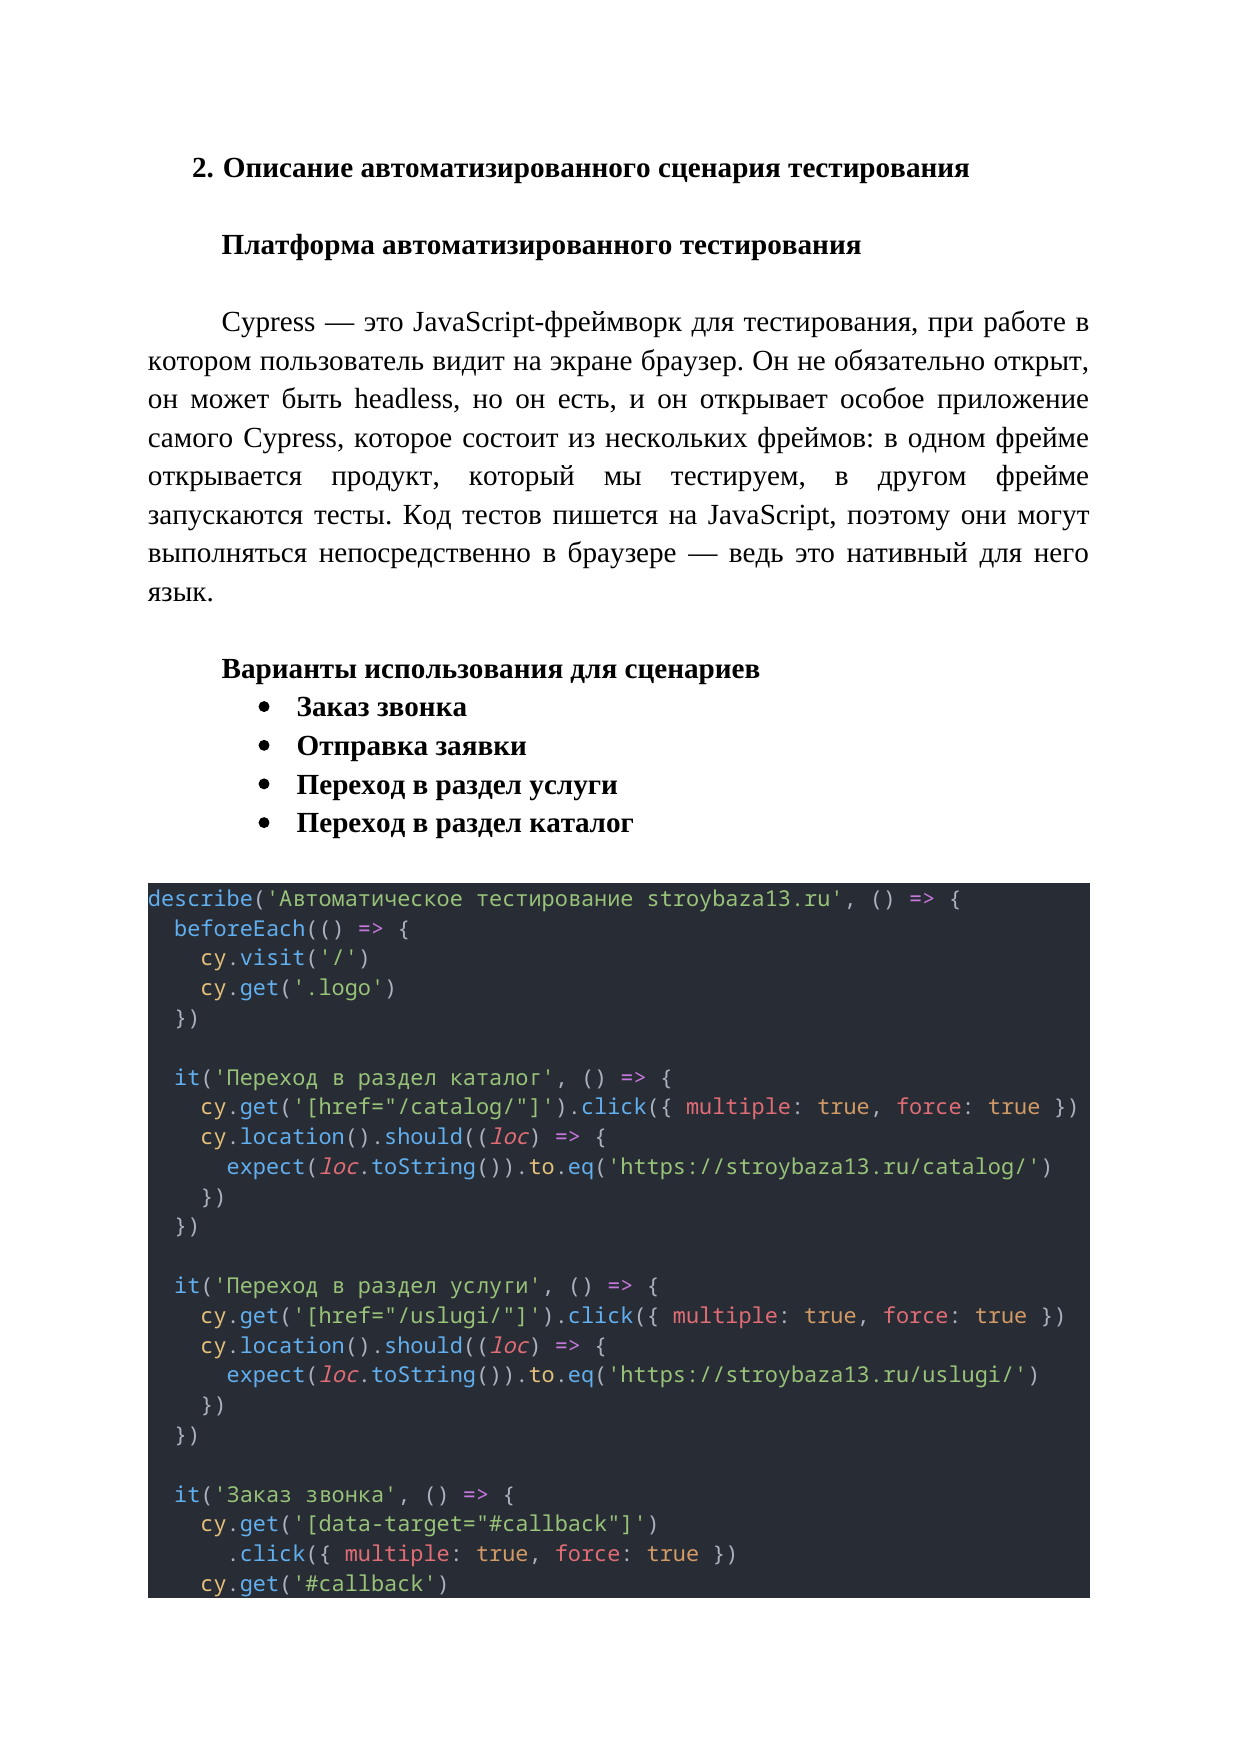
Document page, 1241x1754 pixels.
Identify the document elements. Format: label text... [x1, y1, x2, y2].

text Платформа автоматизированного тестирования [221, 227, 1090, 261]
list Переход в раздел услуги [259, 767, 1090, 801]
text it('Заказ звонка', () => { [148, 1478, 1090, 1508]
text }) [148, 1419, 1090, 1449]
list Отправка заявки [259, 728, 1090, 762]
text expect(loc.toString()).to.eq('https://stroybaza13.ru/catalog/') [148, 1151, 1090, 1181]
list Описание автоматизированного сценария тестирования [148, 150, 1090, 183]
text Варианты использования для сценариев [148, 651, 1090, 684]
text Cypress — это JavaScript-фреймворк для тестирования, при работе в котором пользователь видит на экране браузер. Он не обязательно открыт, он может быть headless, но он есть, и он открывает особое приложение самого Cypress, которое состоит из нескольких фреймов: в одном фрейме открывается продукт, который мы тестируем, в другом фрейме запускаются тесты. Код тестов пишется на JavaScript, поэтому они могут выполняться непосредственно в браузере — ведь это нативный для него язык. [148, 304, 1090, 607]
text }) [148, 1210, 1090, 1240]
text cy.get('[href="/uslugi/"]').click({ multiple: true, force: true }) [148, 1300, 1090, 1329]
text cy.get('[data-target="#callback"]') [148, 1508, 1090, 1538]
text cy.visit('/') [148, 942, 1090, 972]
text cy.get('[href="/catalog/"]').click({ multiple: true, force: true }) [148, 1091, 1090, 1121]
text .click({ multiple: true, force: true }) [148, 1538, 1090, 1568]
text cy.location().should((loc) => { [148, 1121, 1090, 1151]
text cy.get('#callback') [148, 1568, 1090, 1598]
text cy.get('.logo') [148, 972, 1090, 1002]
text }) [148, 1181, 1090, 1210]
text describe('Автоматическое тестирование stroybaza13.ru', () => { [148, 883, 1090, 912]
text beforeEach(() => { [148, 912, 1090, 942]
text it('Переход в раздел услуги', () => { [148, 1270, 1090, 1300]
text cy.location().should((loc) => { [148, 1329, 1090, 1359]
text }) [148, 1002, 1090, 1032]
text it('Переход в раздел каталог', () => { [148, 1061, 1090, 1091]
list Переход в раздел каталог [259, 806, 1090, 839]
list Заказ звонка [259, 689, 1090, 723]
text }) [148, 1389, 1090, 1419]
text expect(loc.toString()).to.eq('https://stroybaza13.ru/uslugi/') [148, 1359, 1090, 1389]
